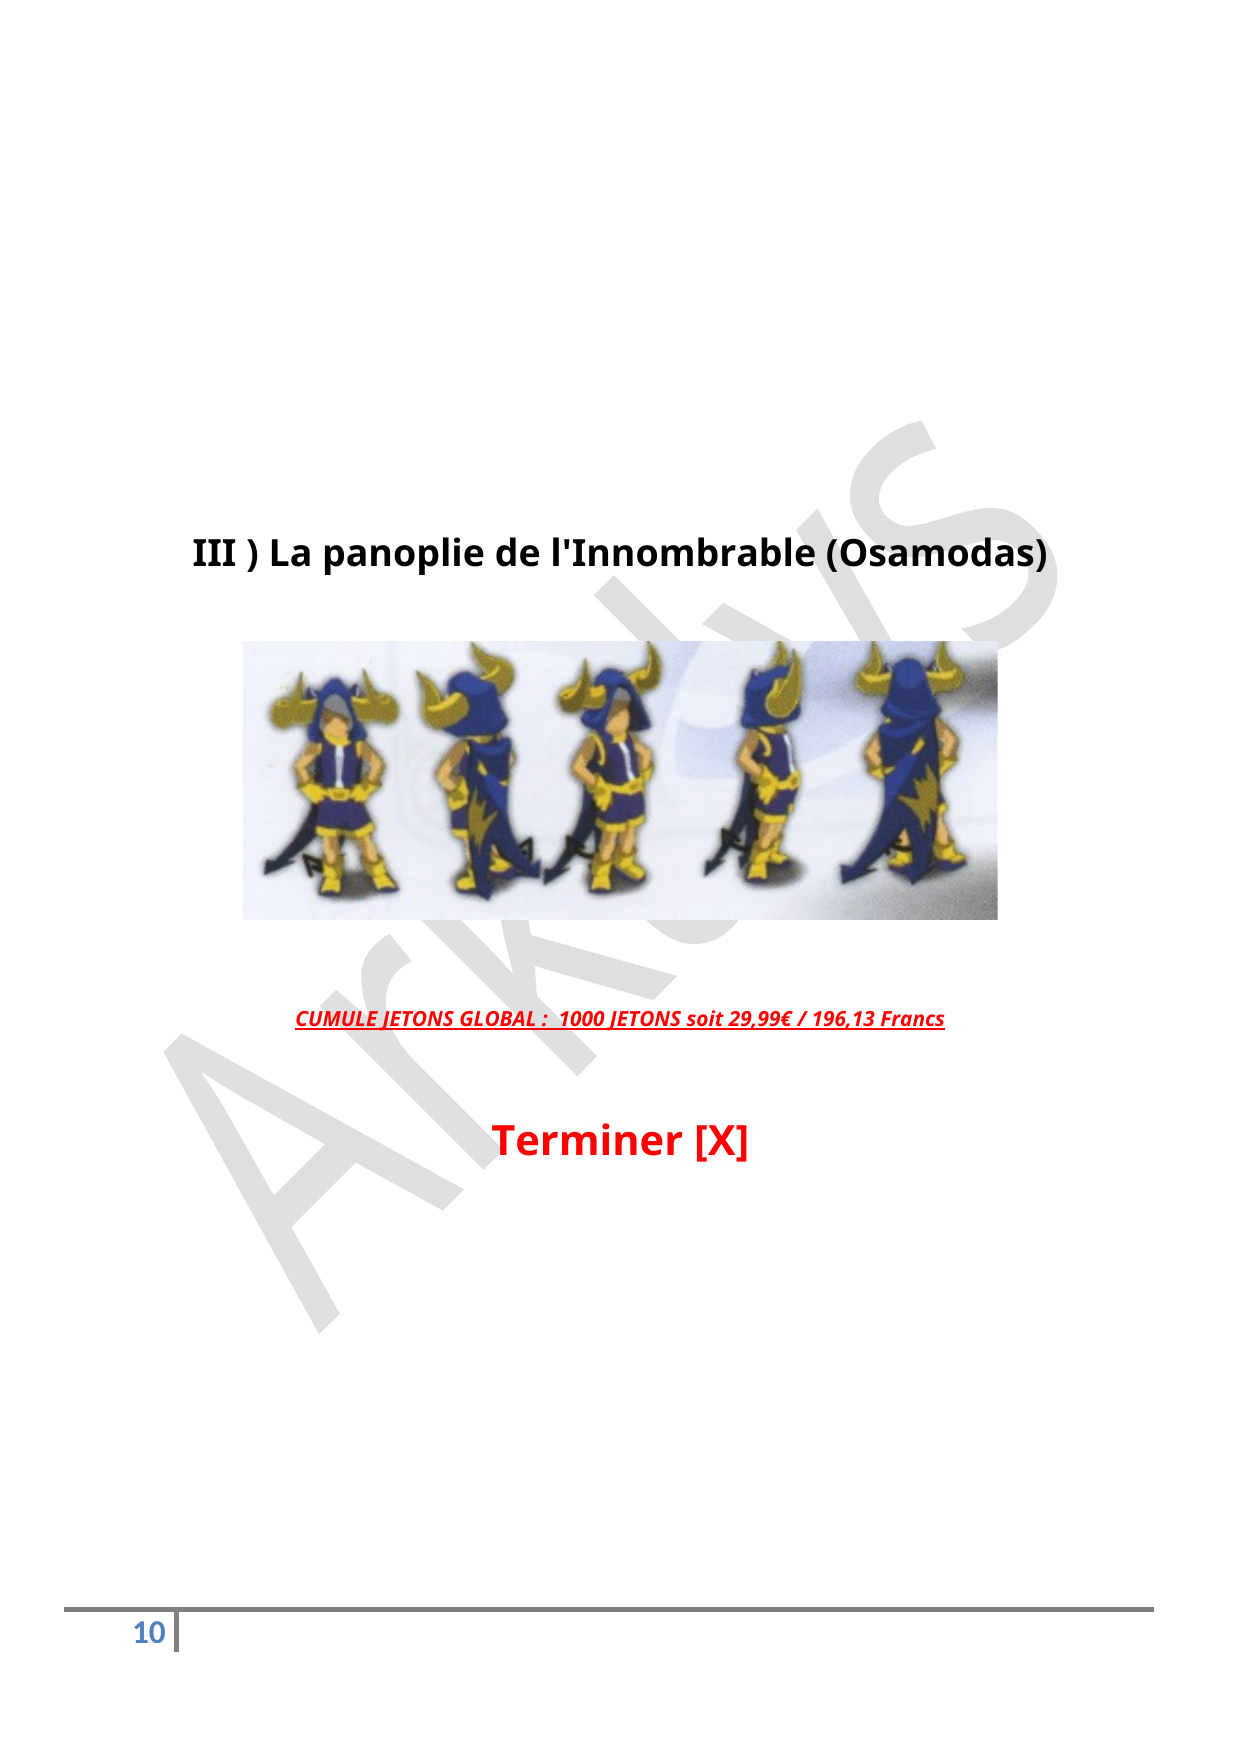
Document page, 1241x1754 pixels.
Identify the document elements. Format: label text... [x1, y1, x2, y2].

text CUMULE JETONS GLOBAL : 1000 JETONS soit 29,99€ / 196,13 Francs [75, 1004, 1165, 1033]
text Terminer [X] [75, 1111, 1165, 1168]
picture [242, 641, 998, 920]
text III ) La panoplie de l'Innombrable (Osamodas) [75, 526, 1165, 577]
